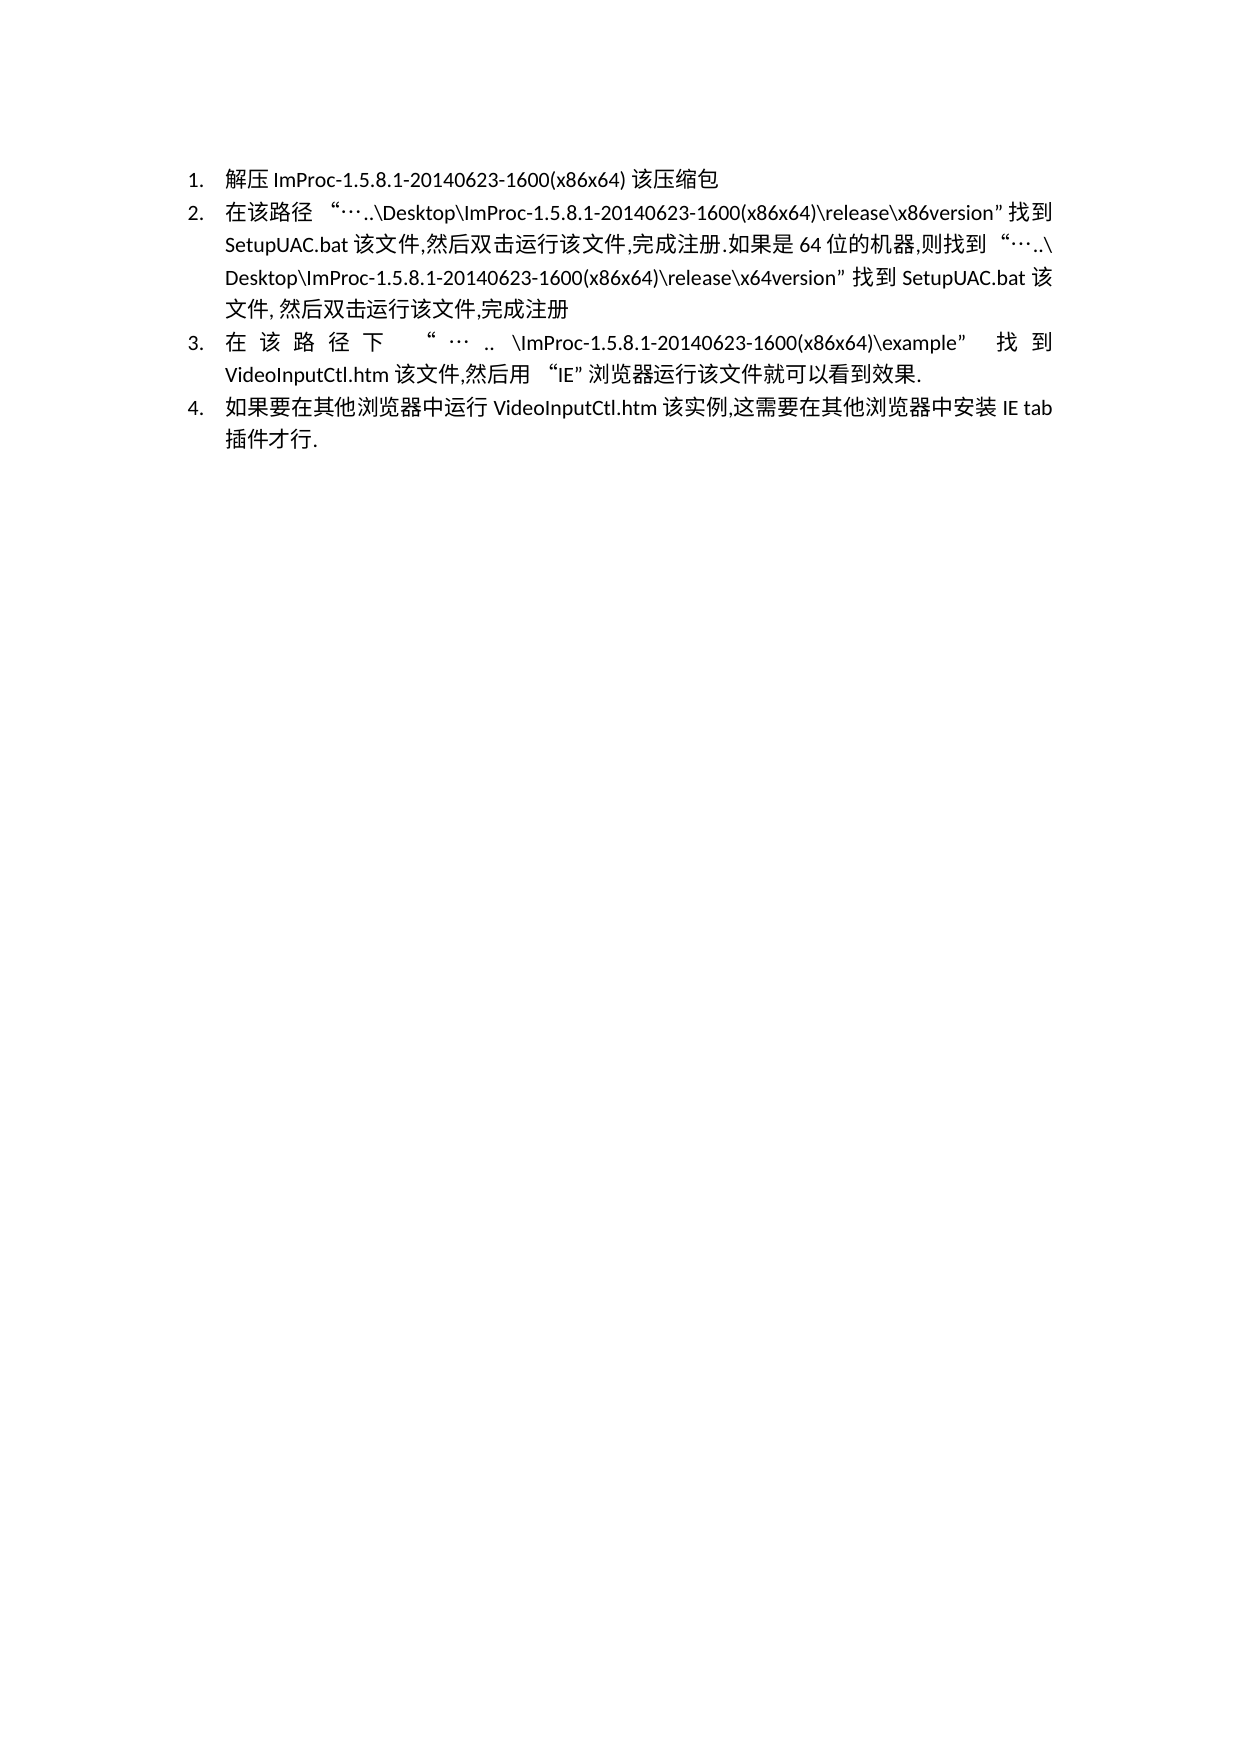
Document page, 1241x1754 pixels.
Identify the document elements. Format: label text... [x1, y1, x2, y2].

list 解压ImProc-1.5.8.1-20140623-1600(x86x64) 该压缩包 [187, 162, 1053, 194]
list 在该路径下 “….. \ImProc-1.5.8.1-20140623-1600(x86x64)\example” 找到VideoInputCtl.htm 该文件,然后用 “IE” 浏览器运行该文件就可以看到效果. [187, 324, 1053, 389]
list 在该路径 “…..\Desktop\ImProc-1.5.8.1-20140623-1600(x86x64)\release\x86version” 找到SetupUAC.bat该文件,然后双击运行该文件,完成注册.如果是64位的机器,则找到“…..\Desktop\ImProc-1.5.8.1-20140623-1600(x86x64)\release\x64version” 找到SetupUAC.bat该文件, 然后双击运行该文件,完成注册 [187, 194, 1053, 324]
list 如果要在其他浏览器中运行VideoInputCtl.htm该实例,这需要在其他浏览器中安装 IE tab插件才行. [187, 389, 1053, 454]
